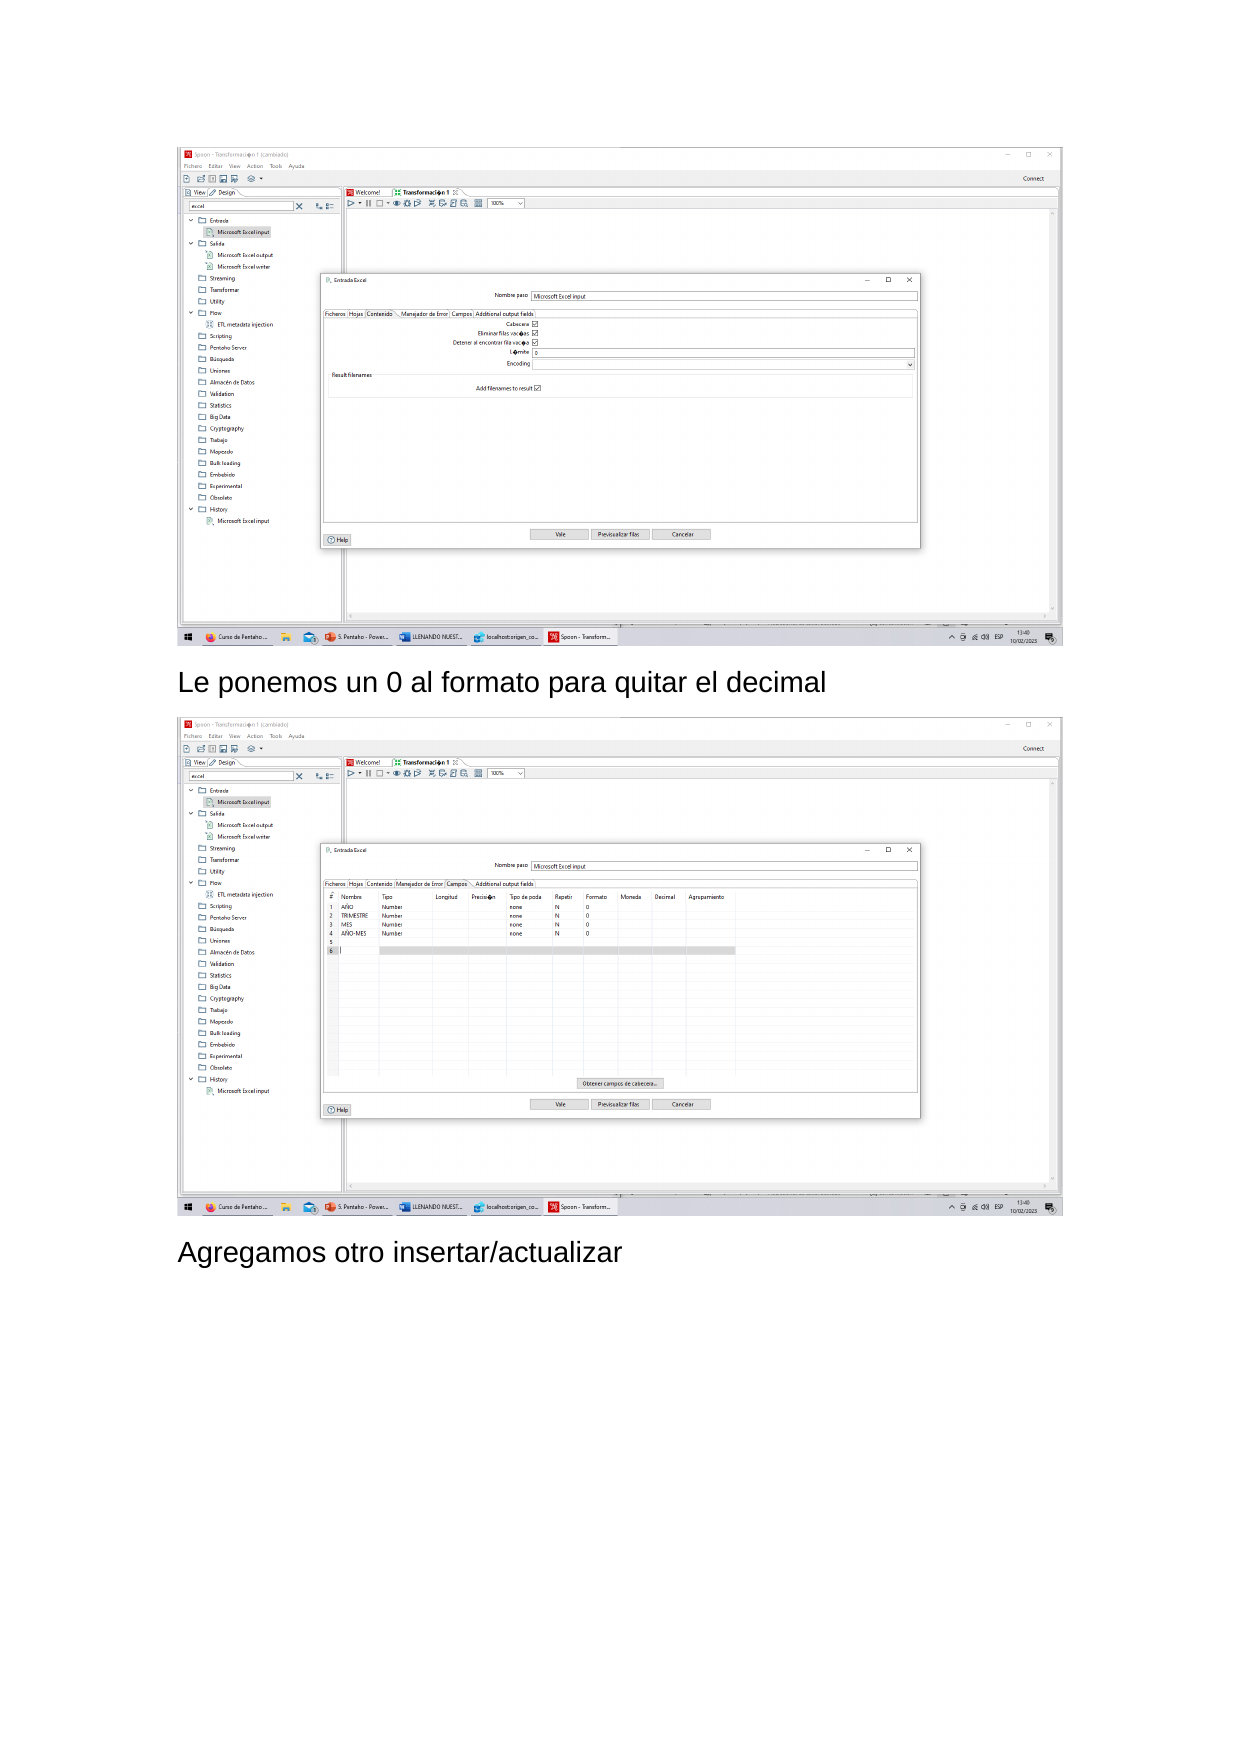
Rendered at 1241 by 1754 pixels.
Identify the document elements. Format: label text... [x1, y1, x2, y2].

picture [177, 147, 1063, 646]
text Le ponemos un 0 al formato para quitar el decimal [177, 665, 1063, 698]
picture [177, 717, 1063, 1216]
text Agregamos otro insertar/actualizar [177, 1235, 1063, 1268]
